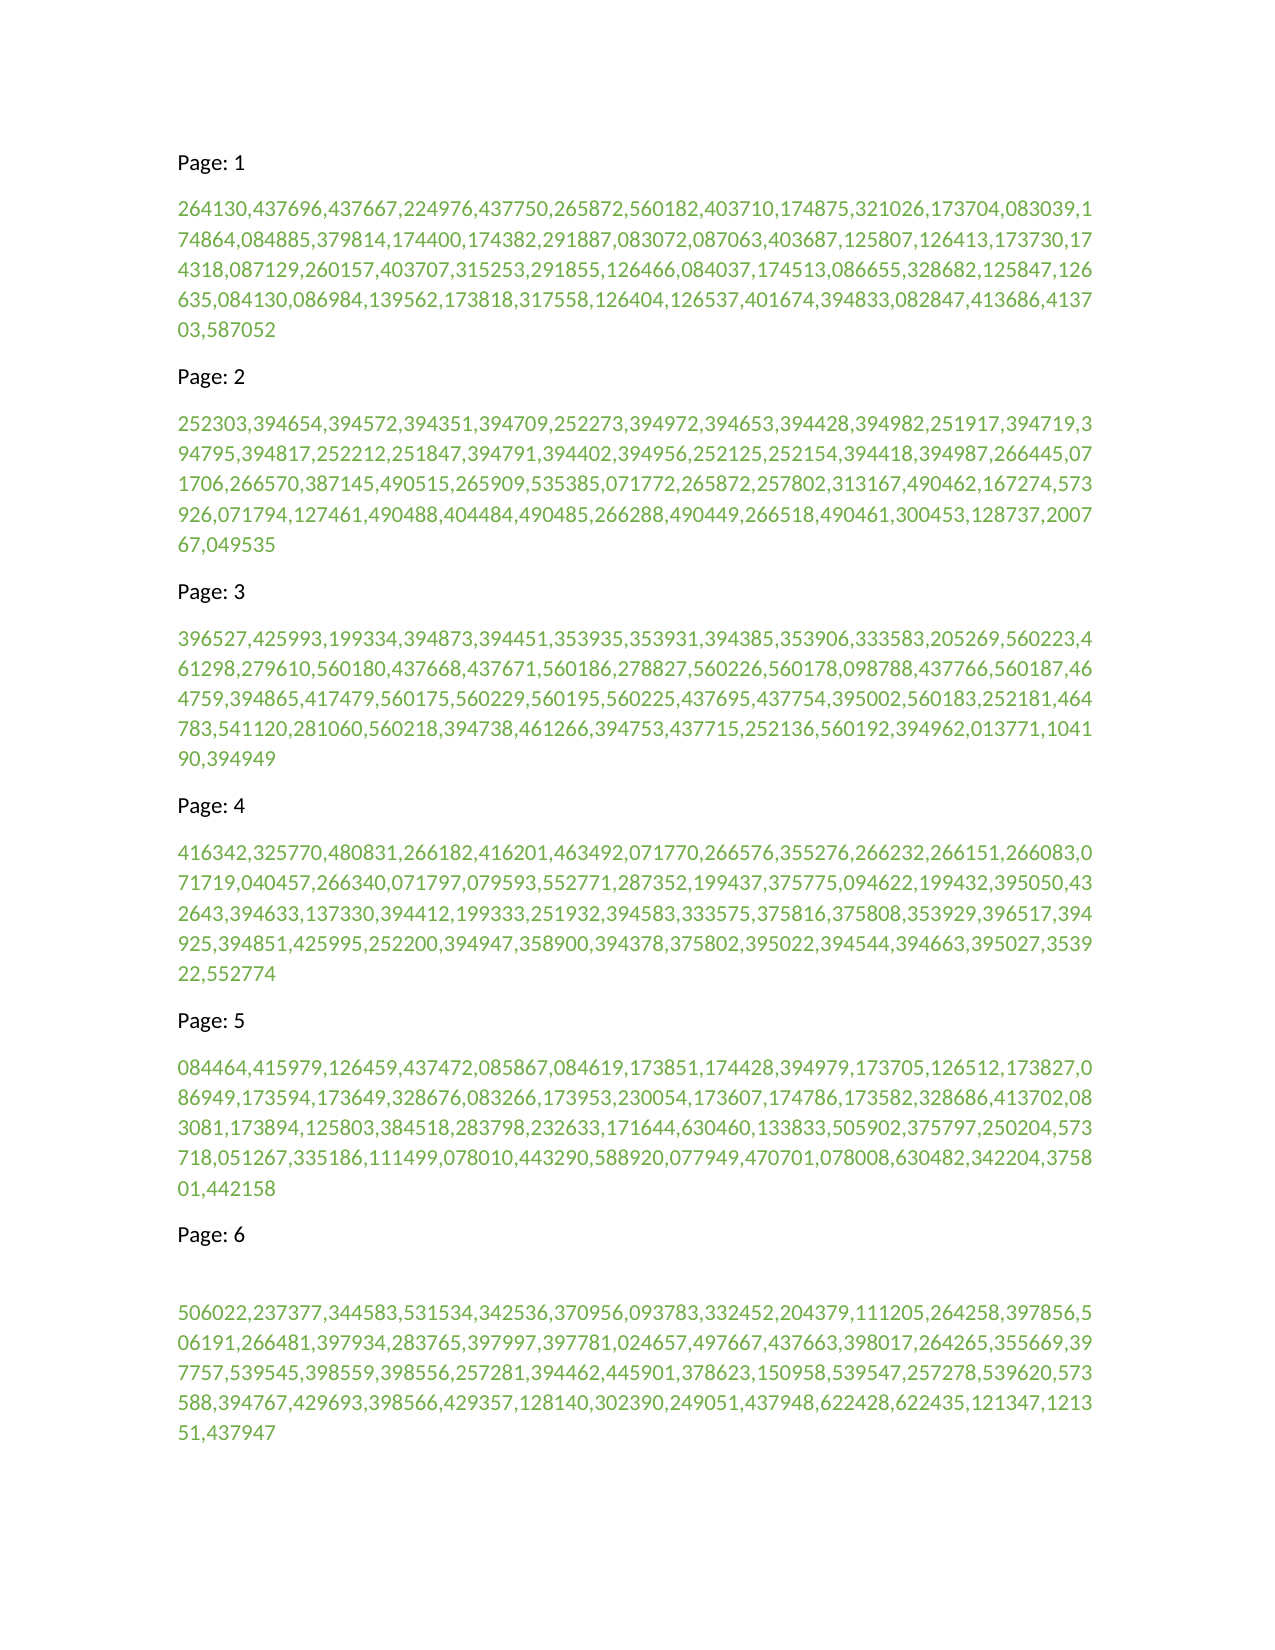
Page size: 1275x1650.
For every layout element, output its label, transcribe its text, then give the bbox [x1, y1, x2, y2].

text Page: 6 [177, 1221, 1098, 1248]
text 084464,415979,126459,437472,085867,084619,173851,174428,394979,173705,126512,173827,086949,173594,173649,328676,083266,173953,230054,173607,174786,173582,328686,413702,083081,173894,125803,384518,283798,232633,171644,630460,133833,505902,375797,250204,573718,051267,335186,111499,078010,443290,588920,077949,470701,078008,630482,342204,375801,442158 [177, 1053, 1098, 1202]
text Page: 5 [177, 1006, 1098, 1034]
text Page: 4 [177, 791, 1098, 819]
text Page: 3 [177, 577, 1098, 605]
text Page: 1 [177, 148, 1098, 176]
text 396527,425993,199334,394873,394451,353935,353931,394385,353906,333583,205269,560223,461298,279610,560180,437668,437671,560186,278827,560226,560178,098788,437766,560187,464759,394865,417479,560175,560229,560195,560225,437695,437754,395002,560183,252181,464783,541120,281060,560218,394738,461266,394753,437715,252136,560192,394962,013771,104190,394949 [177, 624, 1098, 772]
text 264130,437696,437667,224976,437750,265872,560182,403710,174875,321026,173704,083039,174864,084885,379814,174400,174382,291887,083072,087063,403687,125807,126413,173730,174318,087129,260157,403707,315253,291855,126466,084037,174513,086655,328682,125847,126635,084130,086984,139562,173818,317558,126404,126537,401674,394833,082847,413686,413703,587052 [177, 194, 1098, 343]
text 252303,394654,394572,394351,394709,252273,394972,394653,394428,394982,251917,394719,394795,394817,252212,251847,394791,394402,394956,252125,252154,394418,394987,266445,071706,266570,387145,490515,265909,535385,071772,265872,257802,313167,490462,167274,573926,071794,127461,490488,404484,490485,266288,490449,266518,490461,300453,128737,200767,049535 [177, 409, 1098, 558]
text 416342,325770,480831,266182,416201,463492,071770,266576,355276,266232,266151,266083,071719,040457,266340,071797,079593,552771,287352,199437,375775,094622,199432,395050,432643,394633,137330,394412,199333,251932,394583,333575,375816,375808,353929,396517,394925,394851,425995,252200,394947,358900,394378,375802,395022,394544,394663,395027,353922,552774 [177, 838, 1098, 987]
text Page: 2 [177, 362, 1098, 390]
text 506022,237377,344583,531534,342536,370956,093783,332452,204379,111205,264258,397856,506191,266481,397934,283765,397997,397781,024657,497667,437663,398017,264265,355669,397757,539545,398559,398556,257281,394462,445901,378623,150958,539547,257278,539620,573588,394767,429693,398566,429357,128140,302390,249051,437948,622428,622435,121347,121351,437947 [177, 1267, 1098, 1446]
